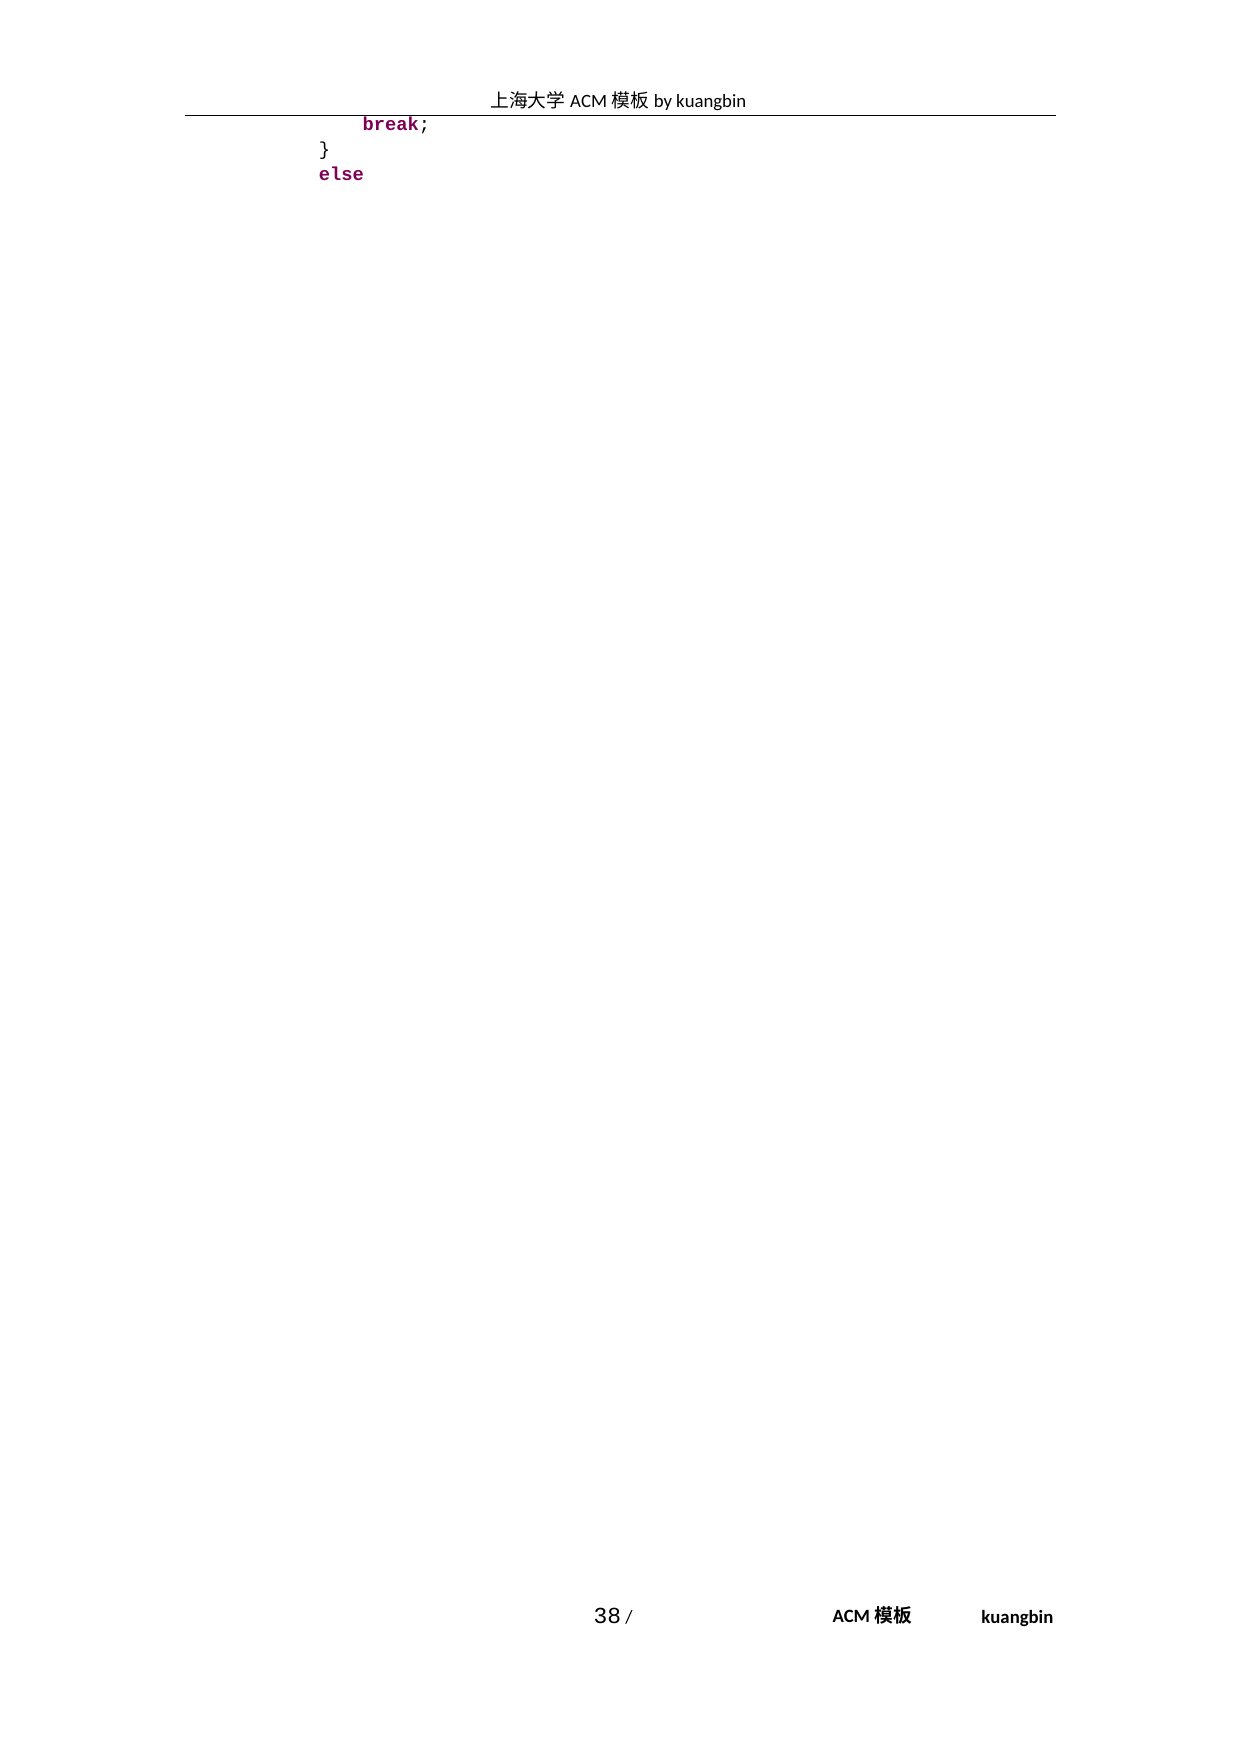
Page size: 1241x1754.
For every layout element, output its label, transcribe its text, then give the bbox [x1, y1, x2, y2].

text } [319, 139, 1067, 161]
subtitle else [319, 164, 1067, 186]
subtitle break; [362, 114, 1067, 136]
